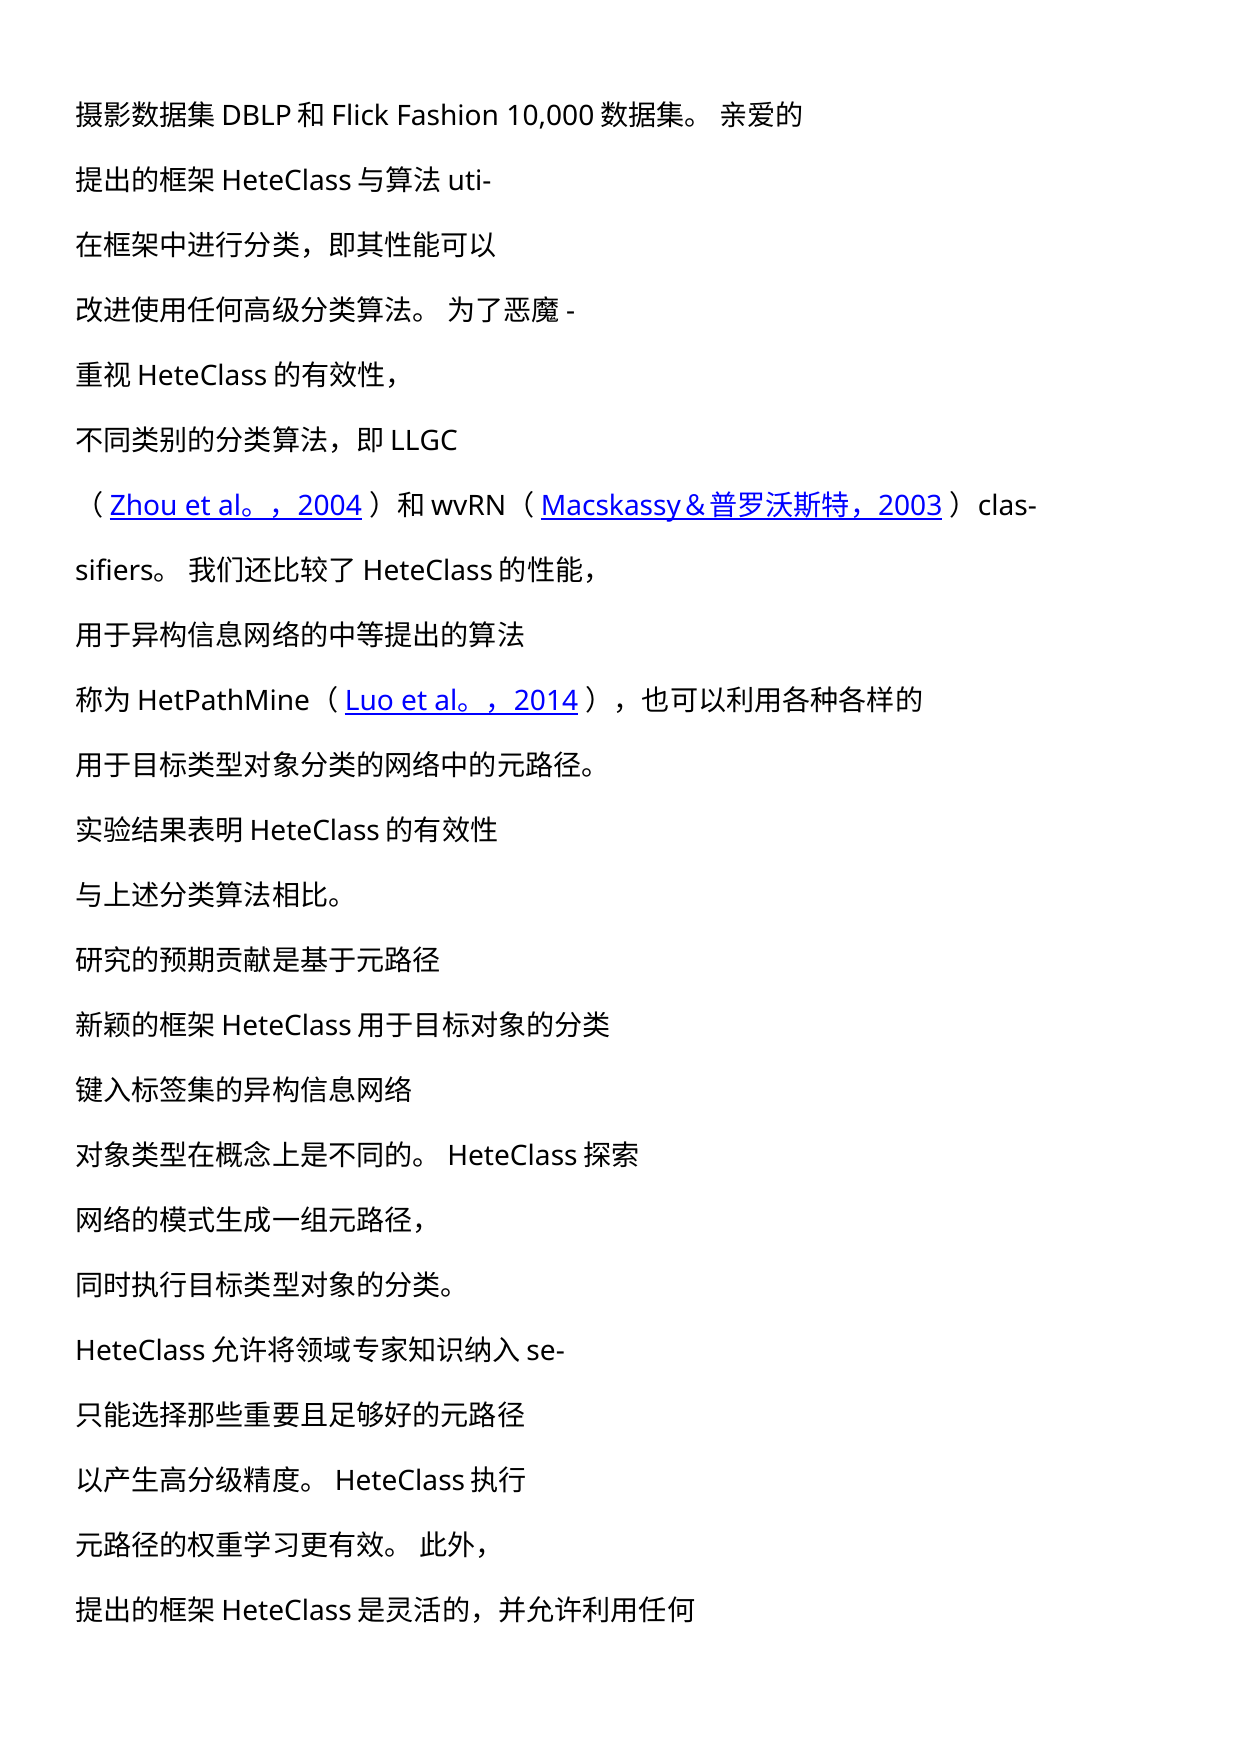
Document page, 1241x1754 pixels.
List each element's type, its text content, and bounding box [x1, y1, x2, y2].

text 同时执行目标类型对象的分类。 [75, 1251, 1165, 1316]
text 不同类别的分类算法，即LLGC [75, 406, 1165, 471]
text 以产生高分级精度。 HeteClass执行 [75, 1446, 1165, 1511]
text 重视HeteClass的有效性， [75, 341, 1165, 406]
text 用于异构信息网络的中等提出的算法 [75, 601, 1165, 666]
text 称为HetPathMine（ Luo et al。，2014 ），也可以利用各种各样的 [75, 666, 1165, 731]
text 提出的框架HeteClass与算法uti- [75, 146, 1165, 211]
text 实验结果表明HeteClass的有效性 [75, 796, 1165, 861]
text 提出的框架HeteClass是灵活的，并允许利用任何 [75, 1576, 1165, 1641]
text （ Zhou et al。，2004 ）和wvRN（ Macskassy＆普罗沃斯特，2003 ）clas- [75, 471, 1165, 536]
text 在框架中进行分类，即其性能可以 [75, 211, 1165, 276]
text 键入标签集的异构信息网络 [75, 1056, 1165, 1121]
text 用于目标类型对象分类的网络中的元路径。 [75, 731, 1165, 796]
text 元路径的权重学习更有效。 此外， [75, 1511, 1165, 1576]
text 网络的模式生成一组元路径， [75, 1186, 1165, 1251]
text 与上述分类算法相比。 [75, 861, 1165, 926]
text 改进使用任何高级分类算法。 为了恶魔 - [75, 276, 1165, 341]
text 摄影数据集DBLP和Flick Fashion 10,000数据集。 亲爱的 [75, 81, 1165, 146]
text 对象类型在概念上是不同的。 HeteClass探索 [75, 1121, 1165, 1186]
text 研究的预期贡献是基于元路径 [75, 926, 1165, 991]
text 只能选择那些重要且足够好的元路径 [75, 1381, 1165, 1446]
text HeteClass允许将领域专家知识纳入se- [75, 1316, 1165, 1381]
text sifiers。 我们还比较了HeteClass的性能， [75, 536, 1165, 601]
text 新颖的框架HeteClass用于目标对象的分类 [75, 991, 1165, 1056]
